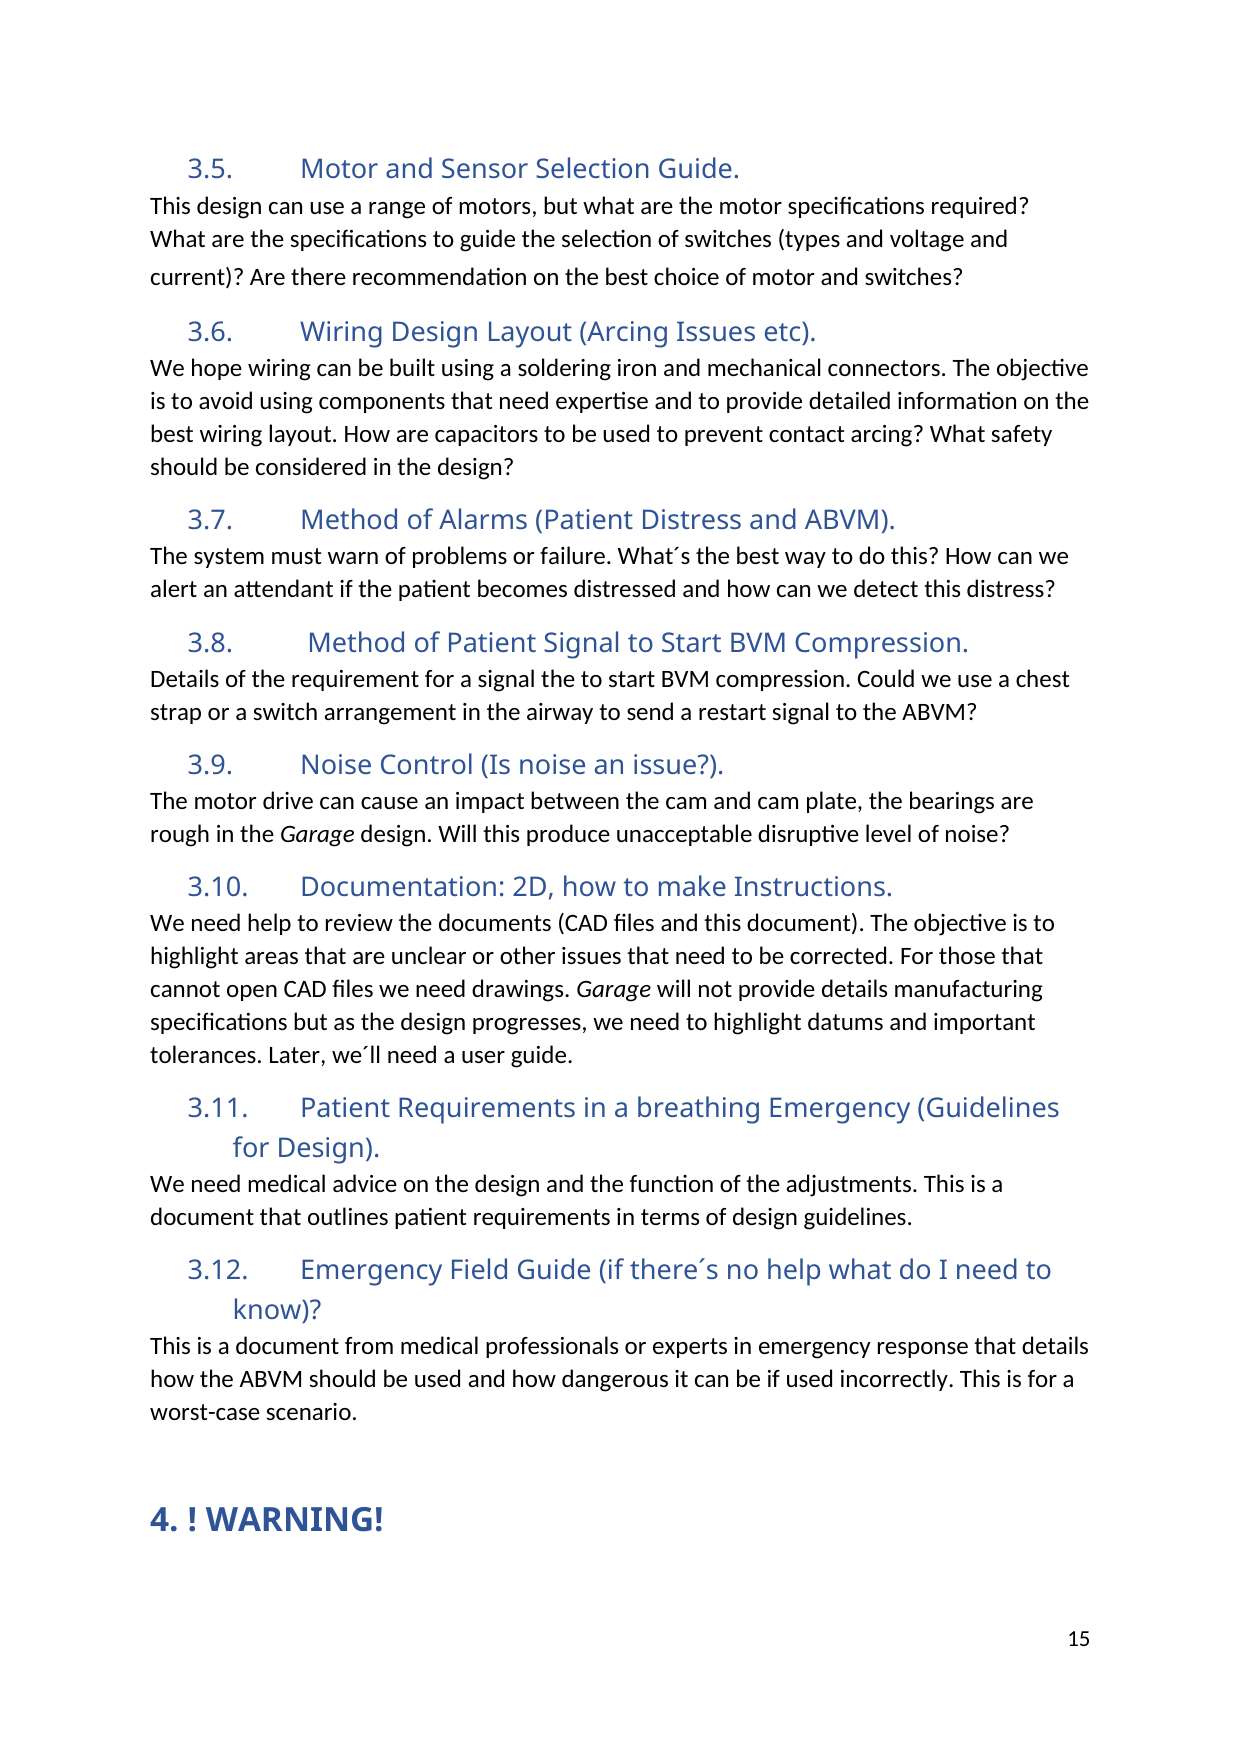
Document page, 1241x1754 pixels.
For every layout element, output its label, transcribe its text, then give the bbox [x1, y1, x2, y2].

subtitle Motor and Sensor Selection Guide. [187, 150, 1090, 187]
text We need medical advice on the design and the function of the adjustments. This is a document that outlines patient requirements in terms of design guidelines. [150, 1168, 1090, 1232]
subtitle Patient Requirements in a breathing Emergency (Guidelines for Design). [187, 1089, 1090, 1165]
subtitle Emergency Field Guide (if there´s no help what do I need to know)? [187, 1251, 1090, 1327]
subtitle ! WARNING! [150, 1495, 1090, 1541]
subtitle Documentation: 2D, how to make Instructions. [187, 868, 1090, 904]
text Details of the requirement for a signal the to start BVM compression. Could we use a chest strap or a switch arrangement in the airway to send a restart signal to the ABVM? [150, 663, 1090, 726]
text The motor drive can cause an impact between the cam and cam plate, the bearings are rough in the Garage design. Will this produce unacceptable disruptive level of noise? [150, 785, 1090, 848]
text We hope wiring can be built using a soldering iron and mechanical connectors. The objective is to avoid using components that need expertise and to provide detailed information on the best wiring layout. How are capacitors to be used to prevent contact arcing? What safety should be considered in the design? [150, 352, 1090, 482]
subtitle Method of Patient Signal to Start BVM Compression. [187, 623, 1090, 660]
subtitle Noise Control (Is noise an issue?). [187, 745, 1090, 782]
subtitle Wiring Design Layout (Arcing Issues etc). [187, 313, 1090, 349]
text This is a document from medical professionals or experts in emergency response that details how the ABVM should be used and how dangerous it can be if used incorrectly. This is for a worst-case scenario. [150, 1330, 1090, 1427]
text We need help to review the documents (CAD files and this document). The objective is to highlight areas that are unclear or other issues that need to be corrected. For those that cannot open CAD files we need drawings. Garage will not provide details manufacturing specifications but as the design progresses, we need to highlight datums and important tolerances. Later, we´ll need a user guide. [150, 907, 1090, 1069]
text This design can use a range of motors, but what are the motor specifications required? What are the specifications to guide the selection of switches (types and voltage and current)? Are there recommendation on the best choice of motor and switches? [150, 190, 1090, 293]
subtitle Method of Alarms (Patient Distress and ABVM). [187, 501, 1090, 538]
text The system must warn of problems or failure. What´s the best way to do this? How can we alert an attendant if the patient becomes distressed and how can we detect this distress? [150, 541, 1090, 604]
